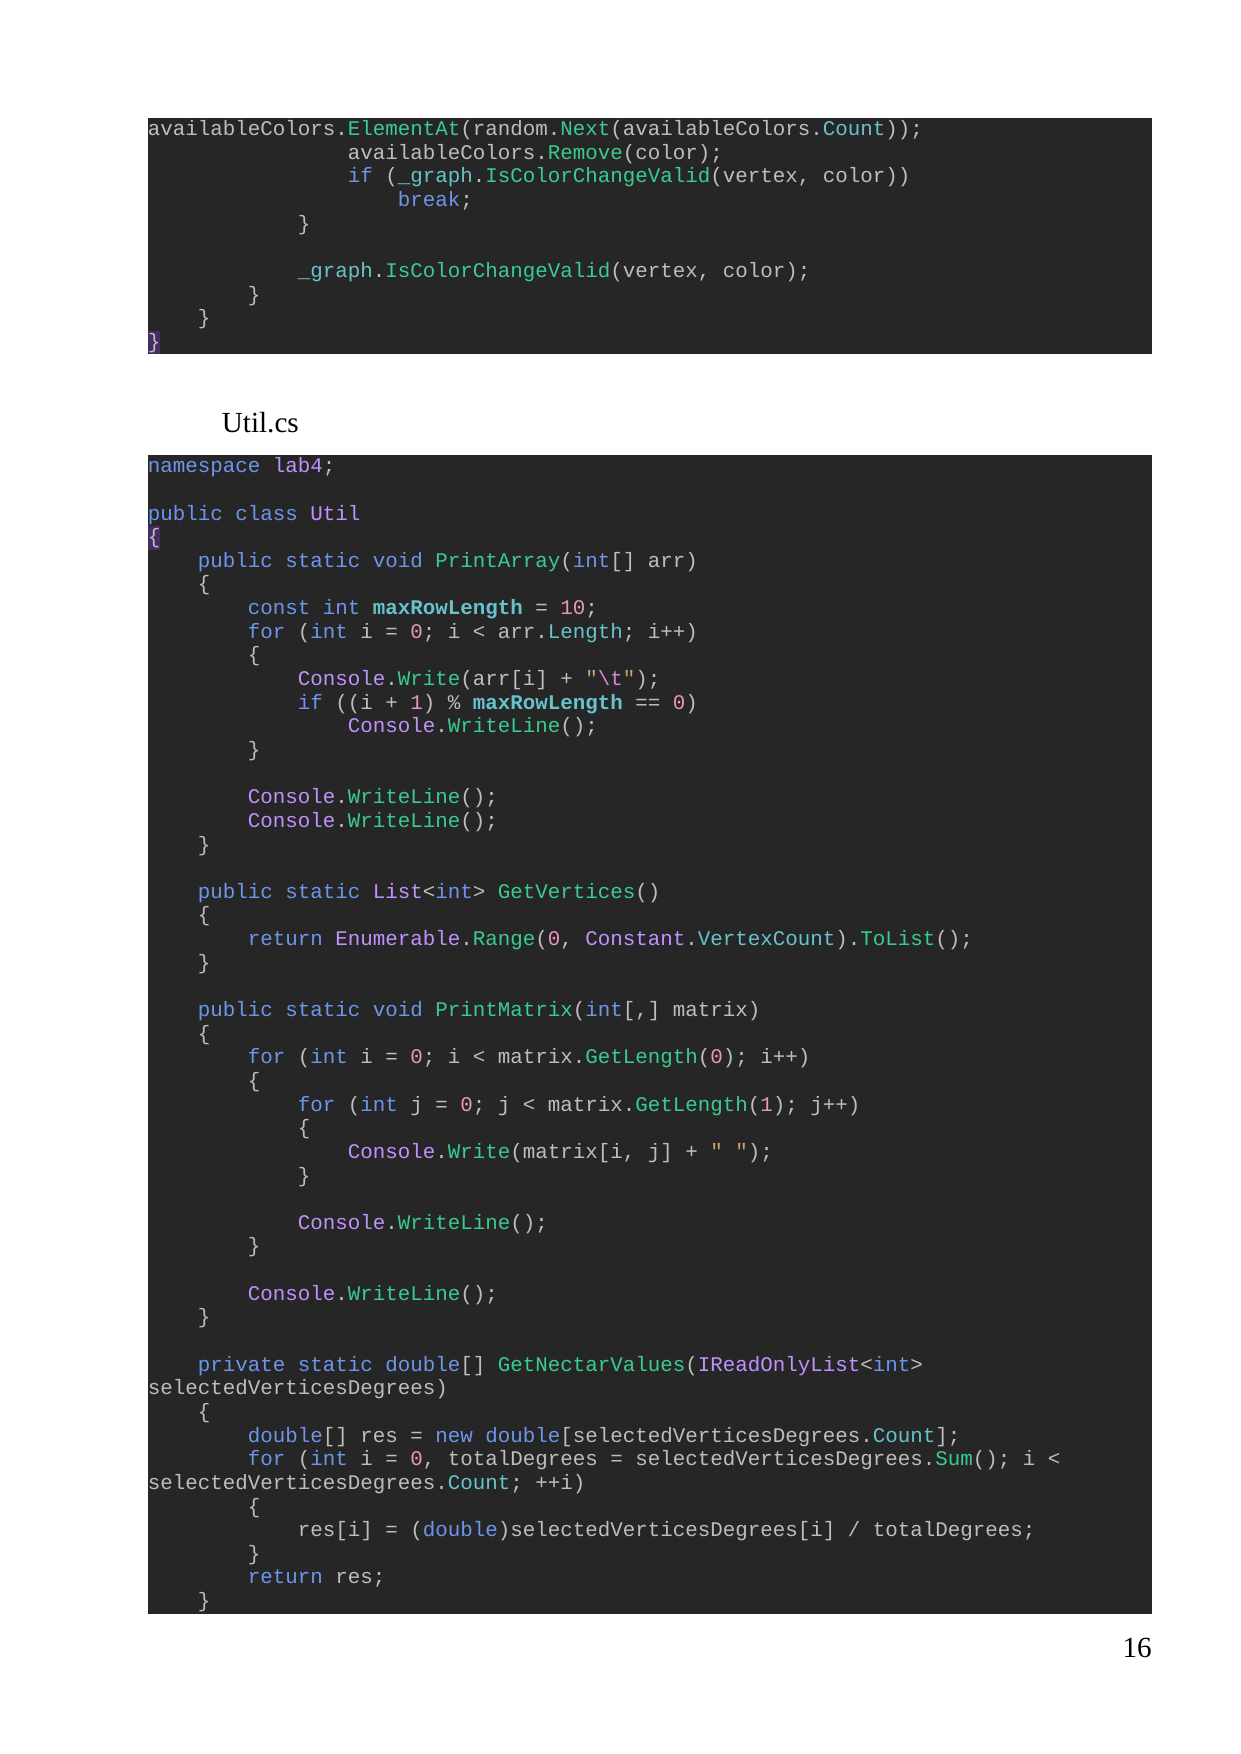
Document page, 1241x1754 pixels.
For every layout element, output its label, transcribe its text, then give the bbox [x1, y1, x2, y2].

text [148, 118, 1152, 354]
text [148, 455, 1152, 1614]
text Util.cs [221, 405, 1152, 438]
